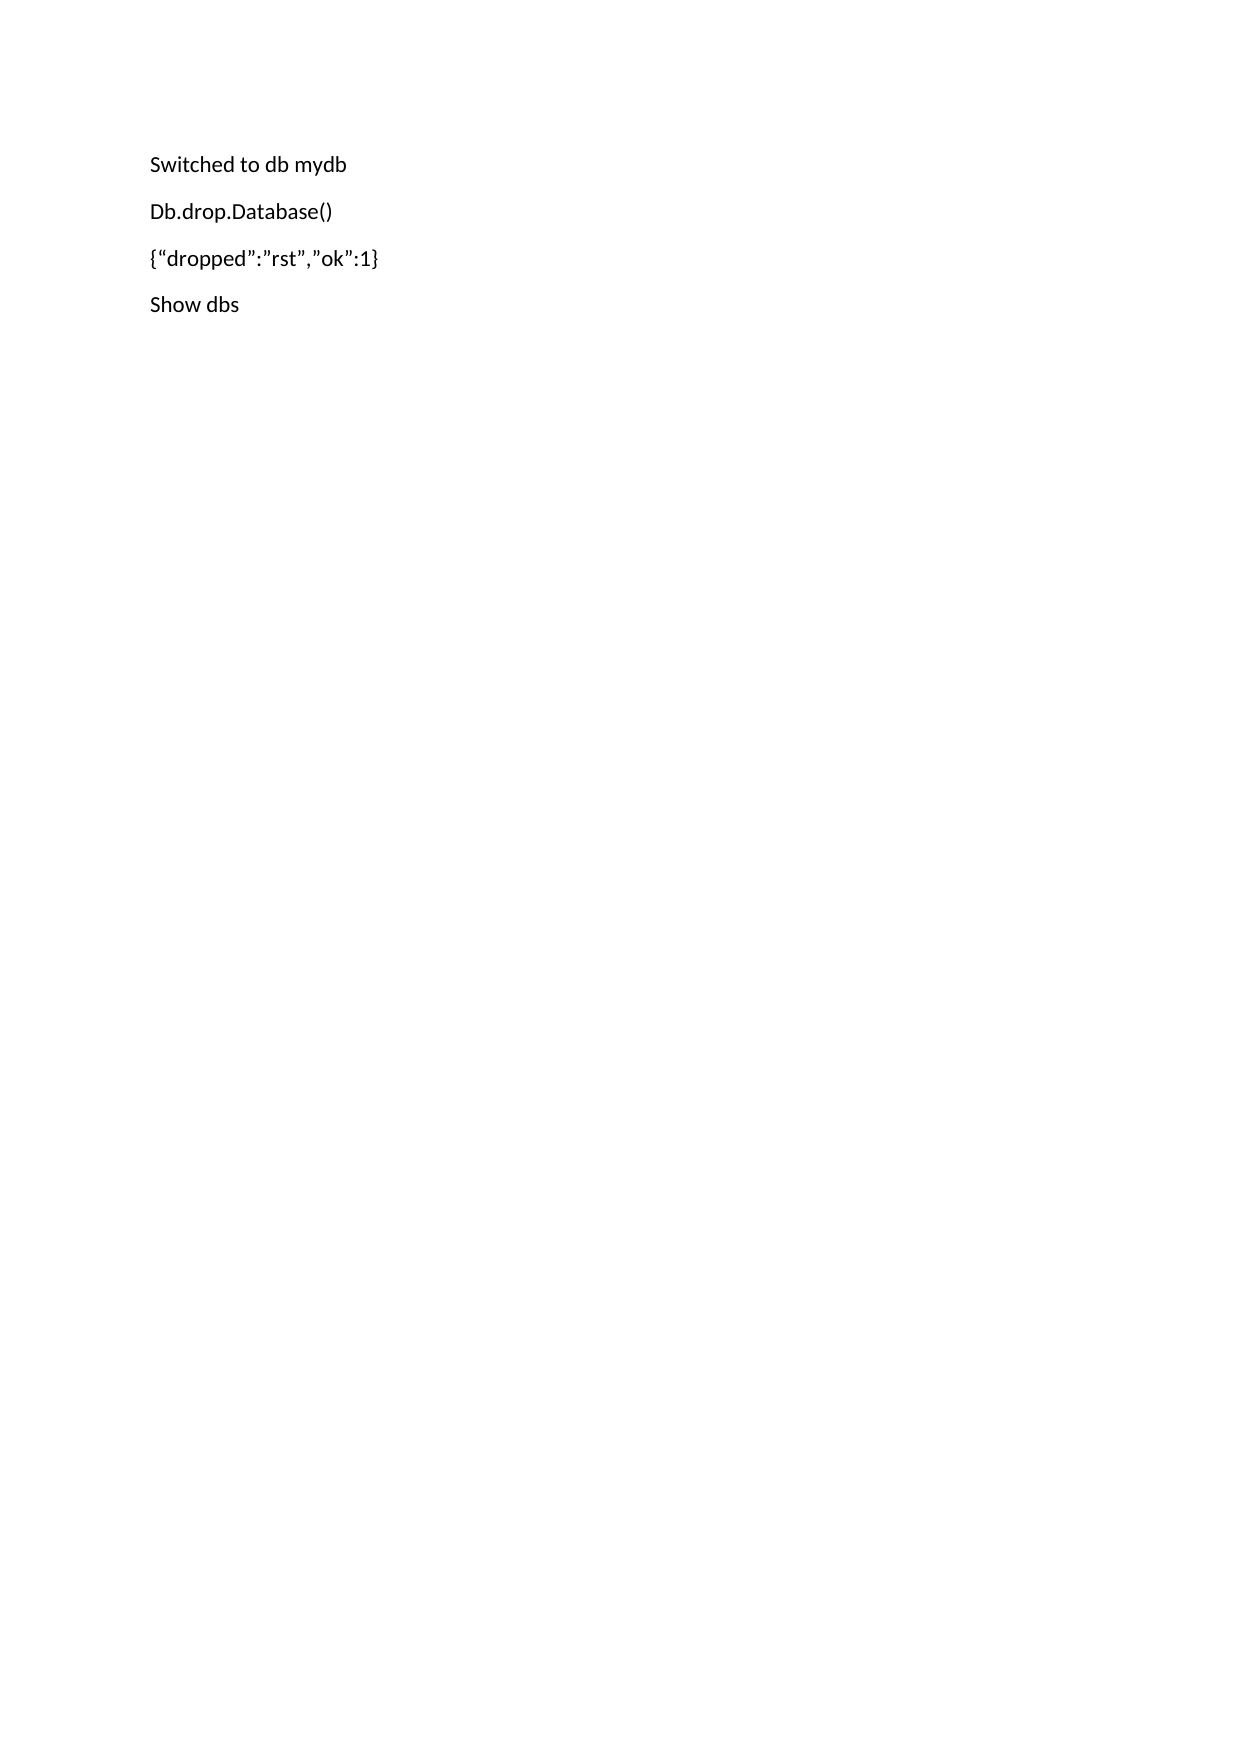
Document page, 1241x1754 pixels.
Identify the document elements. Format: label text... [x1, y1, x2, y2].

text Show dbs [150, 291, 1090, 319]
text Switched to db mydb [150, 150, 1090, 178]
text {“dropped”:”rst”,”ok”:1} [150, 244, 1090, 272]
text Db.drop.Database() [150, 197, 1090, 225]
